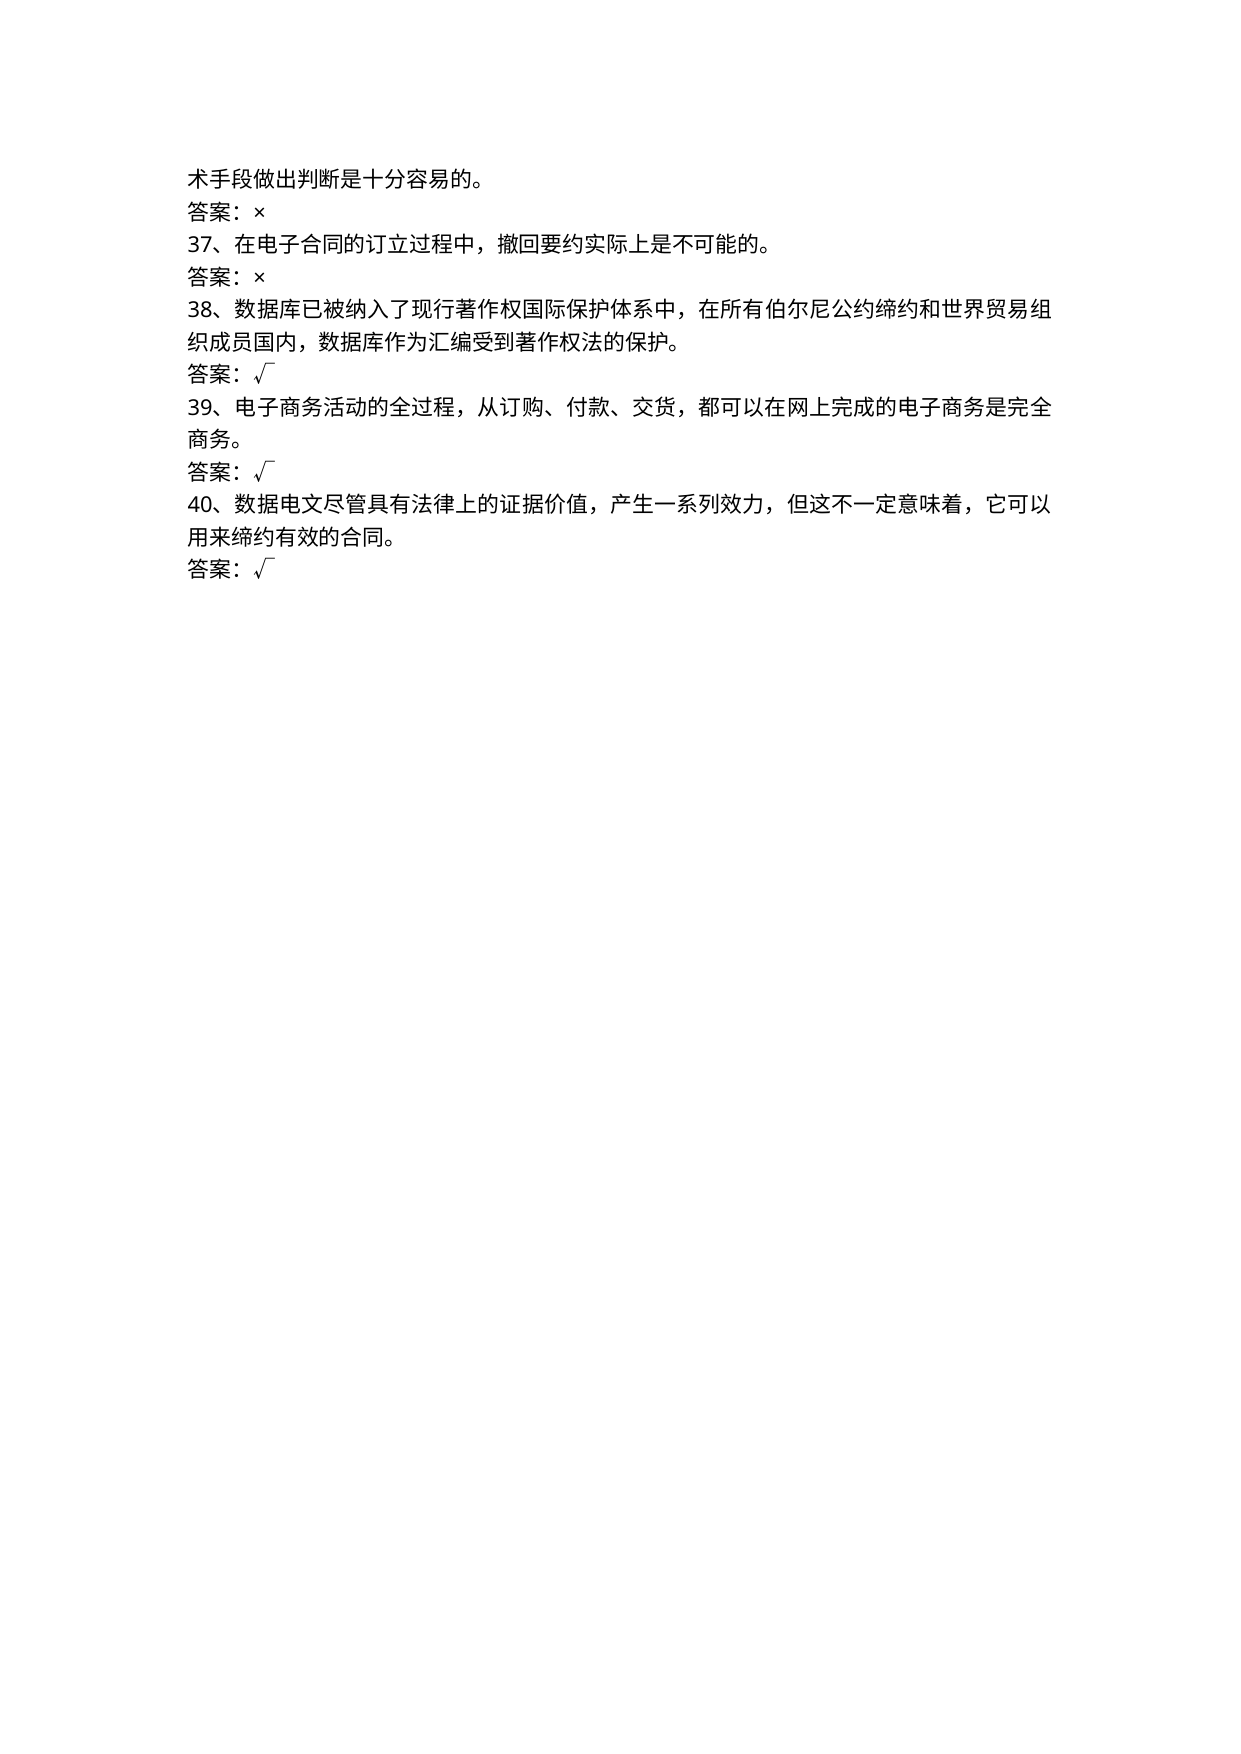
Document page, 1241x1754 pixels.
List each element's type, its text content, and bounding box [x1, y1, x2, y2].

text 答案：× [187, 194, 1053, 227]
text 38、数据库已被纳入了现行著作权国际保护体系中，在所有伯尔尼公约缔约和世界贸易组织成员国内，数据库作为汇编受到著作权法的保护。 [187, 292, 1053, 357]
text 答案：× [187, 259, 1053, 292]
text 答案：√ [187, 357, 1053, 389]
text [187, 162, 1053, 194]
text 答案：√ [187, 454, 1053, 487]
text 答案：√ [187, 552, 1053, 584]
text 40、数据电文尽管具有法律上的证据价值，产生一系列效力，但这不一定意味着，它可以用来缔约有效的合同。 [187, 487, 1053, 552]
text 37、在电子合同的订立过程中，撤回要约实际上是不可能的。 [187, 227, 1053, 259]
text 39、电子商务活动的全过程，从订购、付款、交货，都可以在网上完成的电子商务是完全商务。 [187, 389, 1053, 454]
